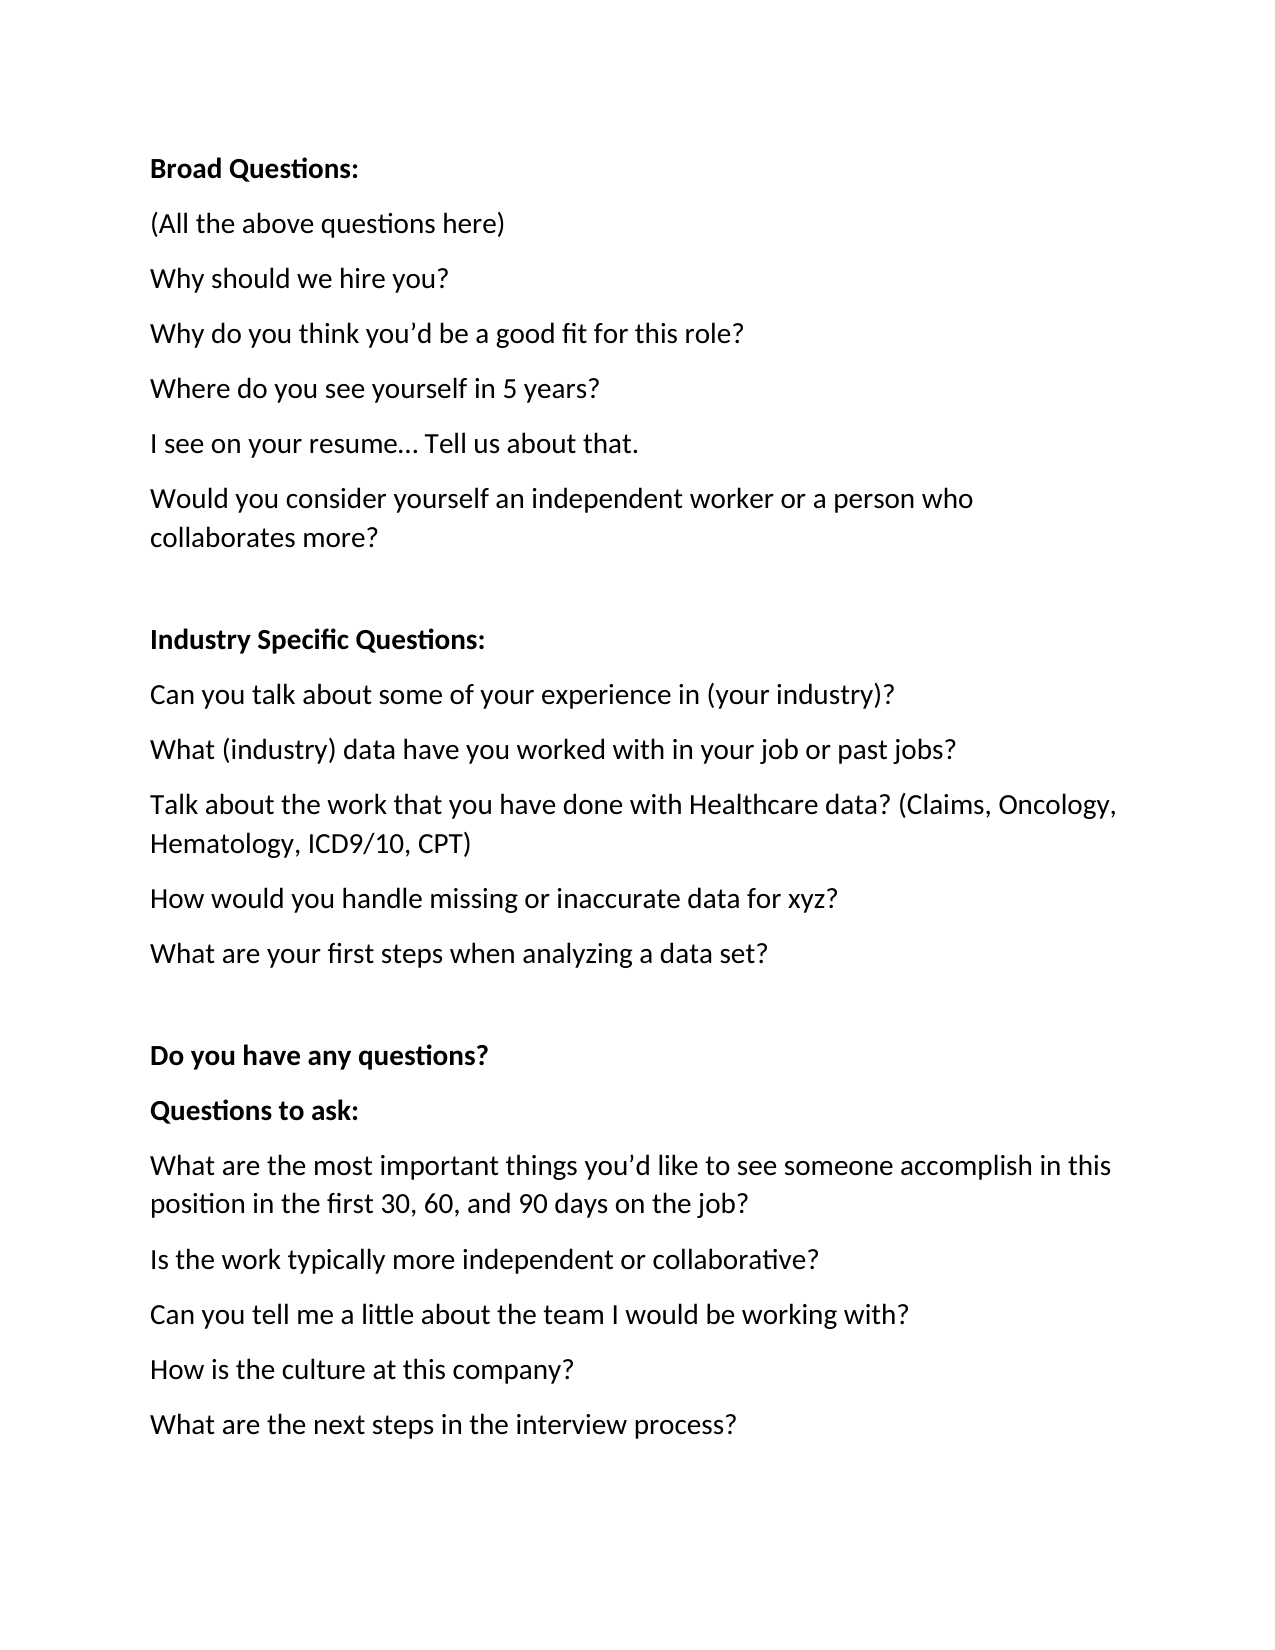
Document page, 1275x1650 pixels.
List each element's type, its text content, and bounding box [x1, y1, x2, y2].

text What are the next steps in the interview process? [150, 1406, 1125, 1442]
text Questions to ask: [150, 1092, 1125, 1128]
text I see on your resume… Tell us about that. [150, 426, 1125, 461]
text Do you have any questions? [150, 1037, 1125, 1073]
text Would you consider yourself an independent worker or a person who collaborates more? [150, 481, 1125, 555]
text (All the above questions here) [150, 205, 1125, 241]
text What are the most important things you’d like to see someone accomplish in this position in the first 30, 60, and 90 days on the job? [150, 1147, 1125, 1221]
text Why do you think you’d be a good fit for this role? [150, 315, 1125, 351]
text Broad Questions: [150, 150, 1125, 186]
text Why should we hire you? [150, 260, 1125, 296]
text Can you talk about some of your experience in (your industry)? [150, 676, 1125, 712]
text What (industry) data have you worked with in your job or past jobs? [150, 731, 1125, 767]
text What are your first steps when analyzing a data set? [150, 935, 1125, 971]
text Can you tell me a little about the team I would be working with? [150, 1296, 1125, 1331]
text Talk about the work that you have done with Healthcare data? (Claims, Oncology, Hematology, ICD9/10, CPT) [150, 786, 1125, 860]
text Is the work typically more independent or collaborative? [150, 1241, 1125, 1276]
text Where do you see yourself in 5 years? [150, 370, 1125, 406]
text Industry Specific Questions: [150, 621, 1125, 657]
text How is the culture at this company? [150, 1351, 1125, 1387]
text How would you handle missing or inaccurate data for xyz? [150, 880, 1125, 916]
